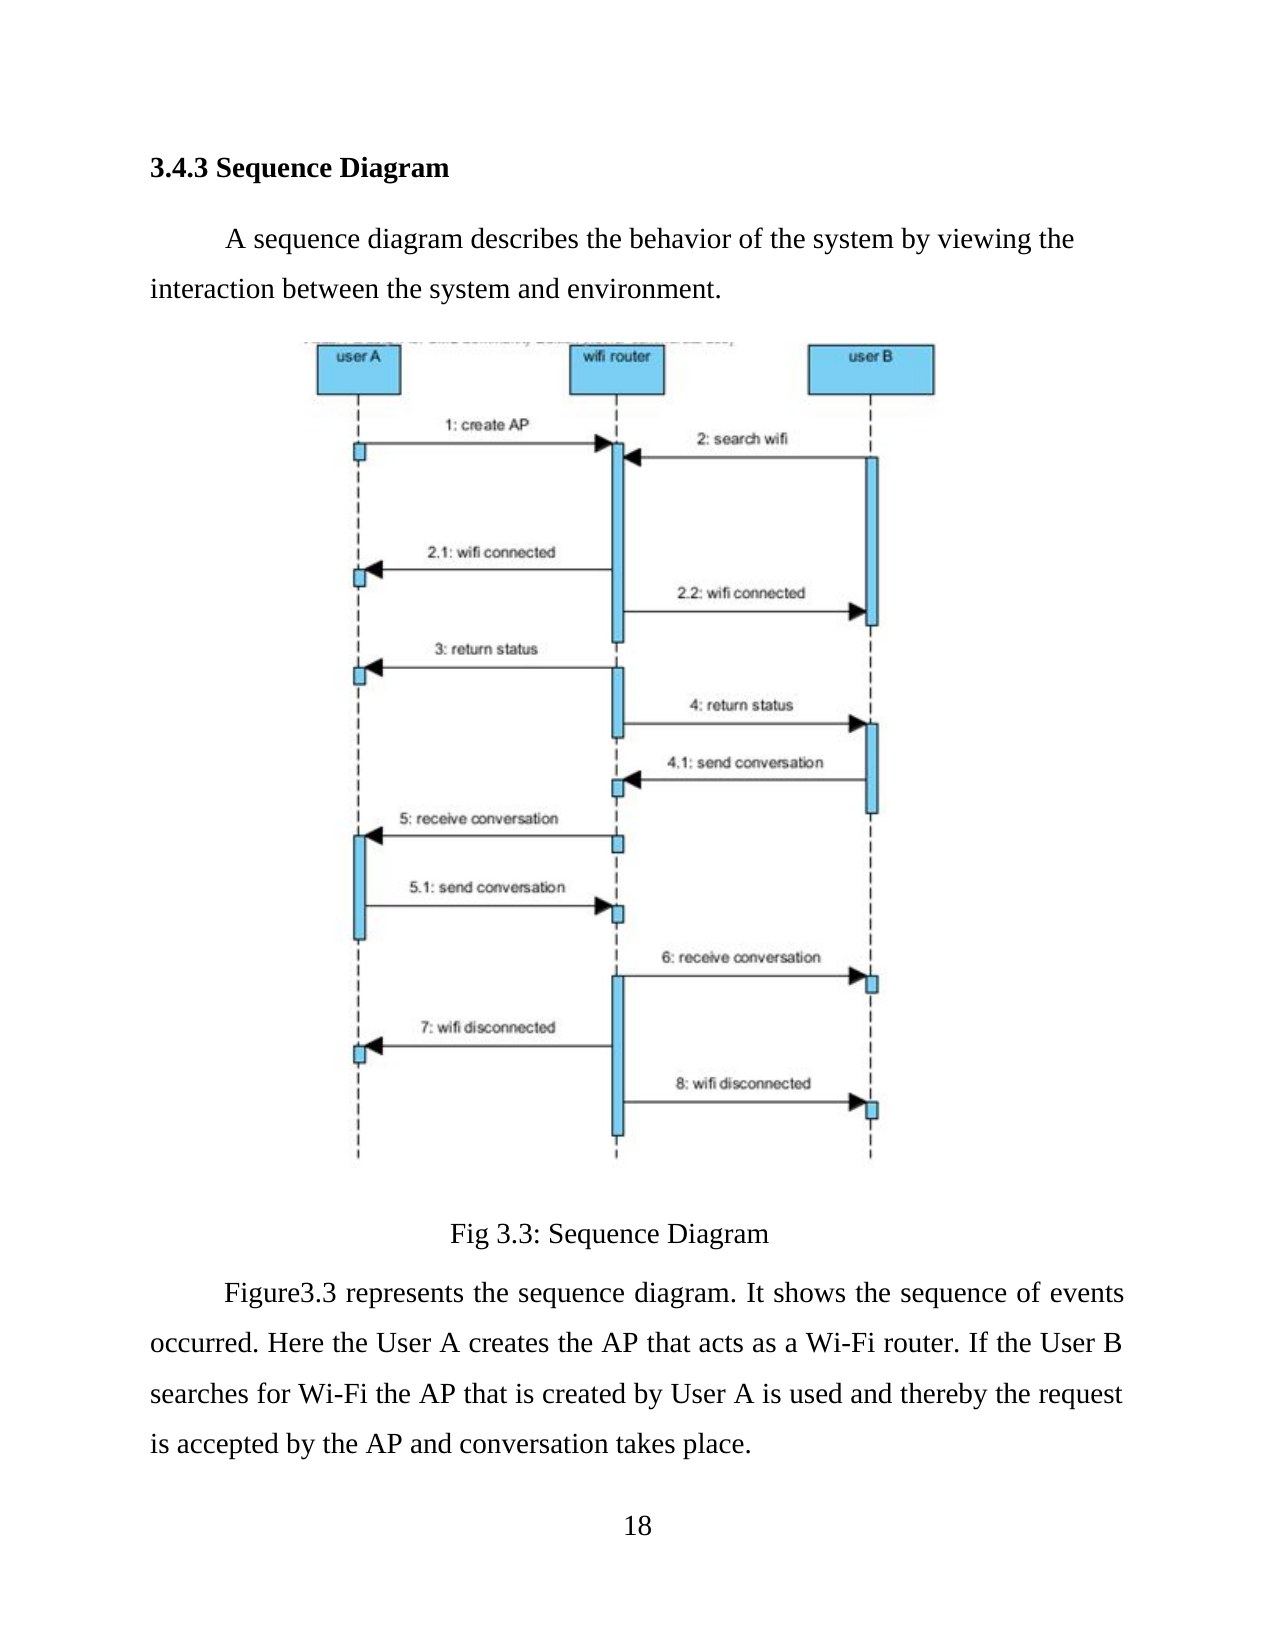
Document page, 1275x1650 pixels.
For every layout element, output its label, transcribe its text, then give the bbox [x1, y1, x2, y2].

picture [261, 342, 1014, 1190]
text 3.4.3 Sequence Diagram [150, 150, 1125, 183]
text A sequence diagram describes the behavior of the system by viewing the interaction between the system and environment. [150, 221, 1125, 305]
text Figure3.3 represents the sequence diagram. It shows the sequence of events occurred. Here the User A creates the AP that acts as a Wi-Fi router. If the User B searches for Wi-Fi the AP that is created by User A is used and thereby the request is accepted by the AP and conversation takes place. [150, 1275, 1125, 1460]
text Fig 3.3: Sequence Diagram [375, 1216, 1125, 1249]
